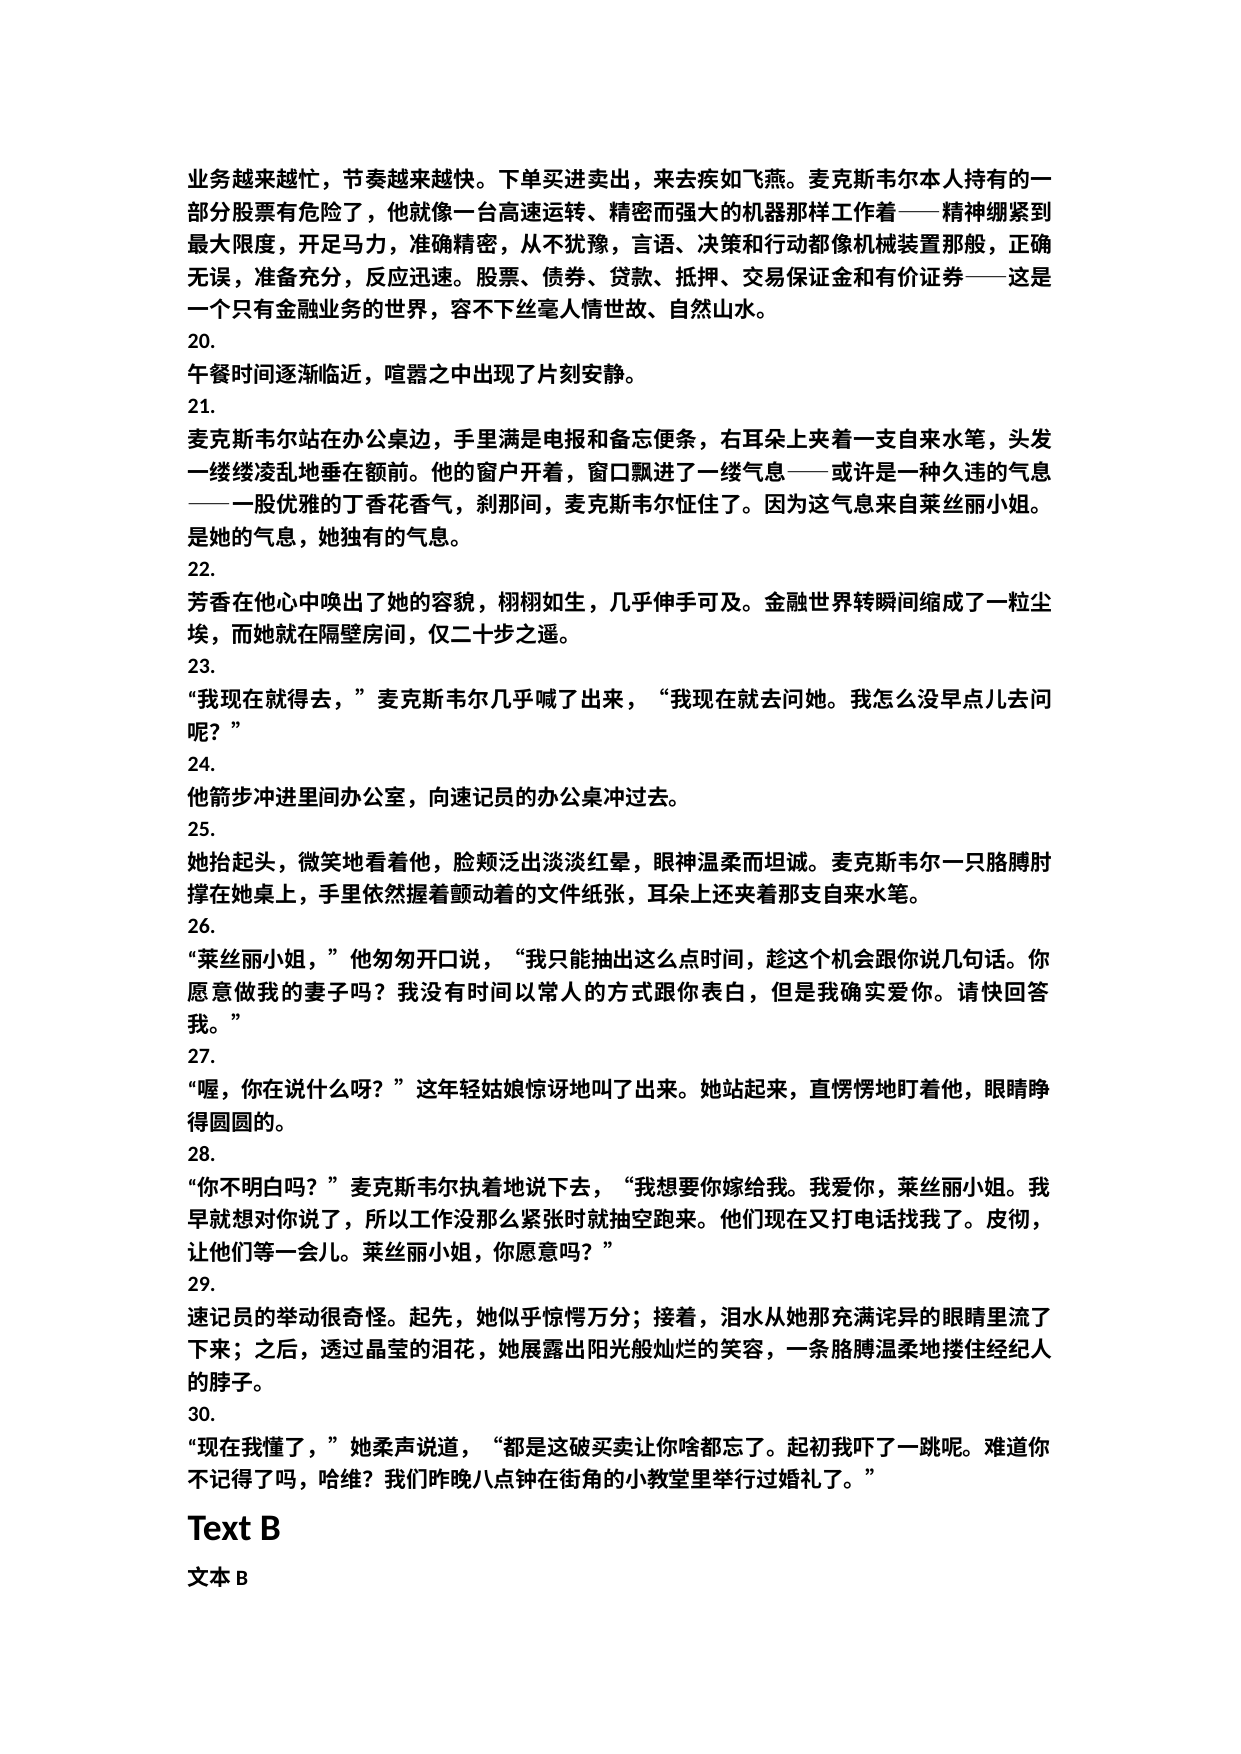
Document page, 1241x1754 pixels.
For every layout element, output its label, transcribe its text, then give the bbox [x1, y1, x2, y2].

text 文本B [187, 1559, 1053, 1592]
text 23. [187, 649, 1053, 682]
text 速记员的举动很奇怪。起先，她似乎惊愕万分；接着，泪水从她那充满诧异的眼睛里流了下来；之后，透过晶莹的泪花，她展露出阳光般灿烂的笑容，一条胳膊温柔地搂住经纪人的脖子。 [187, 1299, 1053, 1397]
text 26. [187, 909, 1053, 942]
text 24. [187, 747, 1053, 779]
text 25. [187, 812, 1053, 844]
text 午餐时间逐渐临近，喧嚣之中出现了片刻安静。 [187, 357, 1053, 389]
text 麦克斯韦尔站在办公桌边，手里满是电报和备忘便条，右耳朵上夹着一支自来水笔，头发一缕缕凌乱地垂在额前。他的窗户开着，窗口飘进了一缕气息——或许是一种久违的气息——一股优雅的丁香花香气，刹那间，麦克斯韦尔怔住了。因为这气息来自莱丝丽小姐。是她的气息，她独有的气息。 [187, 422, 1053, 552]
text 业务越来越忙，节奏越来越快。下单买进卖出，来去疾如飞燕。麦克斯韦尔本人持有的一部分股票有危险了，他就像一台高速运转、精密而强大的机器那样工作着——精神绷紧到最大限度，开足马力，准确精密，从不犹豫，言语、决策和行动都像机械装置那般，正确无误，准备充分，反应迅速。股票、债券、贷款、抵押、交易保证金和有价证券——这是一个只有金融业务的世界，容不下丝毫人情世故、自然山水。 [187, 162, 1053, 324]
text 29. [187, 1267, 1053, 1299]
text “现在我懂了，”她柔声说道，“都是这破买卖让你啥都忘了。起初我吓了一跳呢。难道你不记得了吗，哈维？我们昨晚八点钟在街角的小教堂里举行过婚礼了。” [187, 1429, 1053, 1494]
text 20. [187, 324, 1053, 357]
text 她抬起头，微笑地看着他，脸颊泛出淡淡红晕，眼神温柔而坦诚。麦克斯韦尔一只胳膊肘撑在她桌上，手里依然握着颤动着的文件纸张，耳朵上还夹着那支自来水笔。 [187, 844, 1053, 909]
text 22. [187, 552, 1053, 584]
text “喔，你在说什么呀？”这年轻姑娘惊讶地叫了出来。她站起来，直愣愣地盯着他，眼睛睁得圆圆的。 [187, 1072, 1053, 1137]
text 21. [187, 389, 1053, 422]
text 30. [187, 1397, 1053, 1429]
text Text B [187, 1494, 1053, 1559]
text 他箭步冲进里间办公室，向速记员的办公桌冲过去。 [187, 779, 1053, 812]
text “你不明白吗？”麦克斯韦尔执着地说下去，“我想要你嫁给我。我爱你，莱丝丽小姐。我早就想对你说了，所以工作没那么紧张时就抽空跑来。他们现在又打电话找我了。皮彻，让他们等一会儿。莱丝丽小姐，你愿意吗？” [187, 1169, 1053, 1267]
text 27. [187, 1039, 1053, 1072]
text “我现在就得去，”麦克斯韦尔几乎喊了出来，“我现在就去问她。我怎么没早点儿去问呢？” [187, 682, 1053, 747]
text 28. [187, 1137, 1053, 1169]
text “莱丝丽小姐，”他匆匆开口说，“我只能抽出这么点时间，趁这个机会跟你说几句话。你愿意做我的妻子吗？我没有时间以常人的方式跟你表白，但是我确实爱你。请快回答我。” [187, 942, 1053, 1039]
text 芳香在他心中唤出了她的容貌，栩栩如生，几乎伸手可及。金融世界转瞬间缩成了一粒尘埃，而她就在隔壁房间，仅二十步之遥。 [187, 584, 1053, 649]
